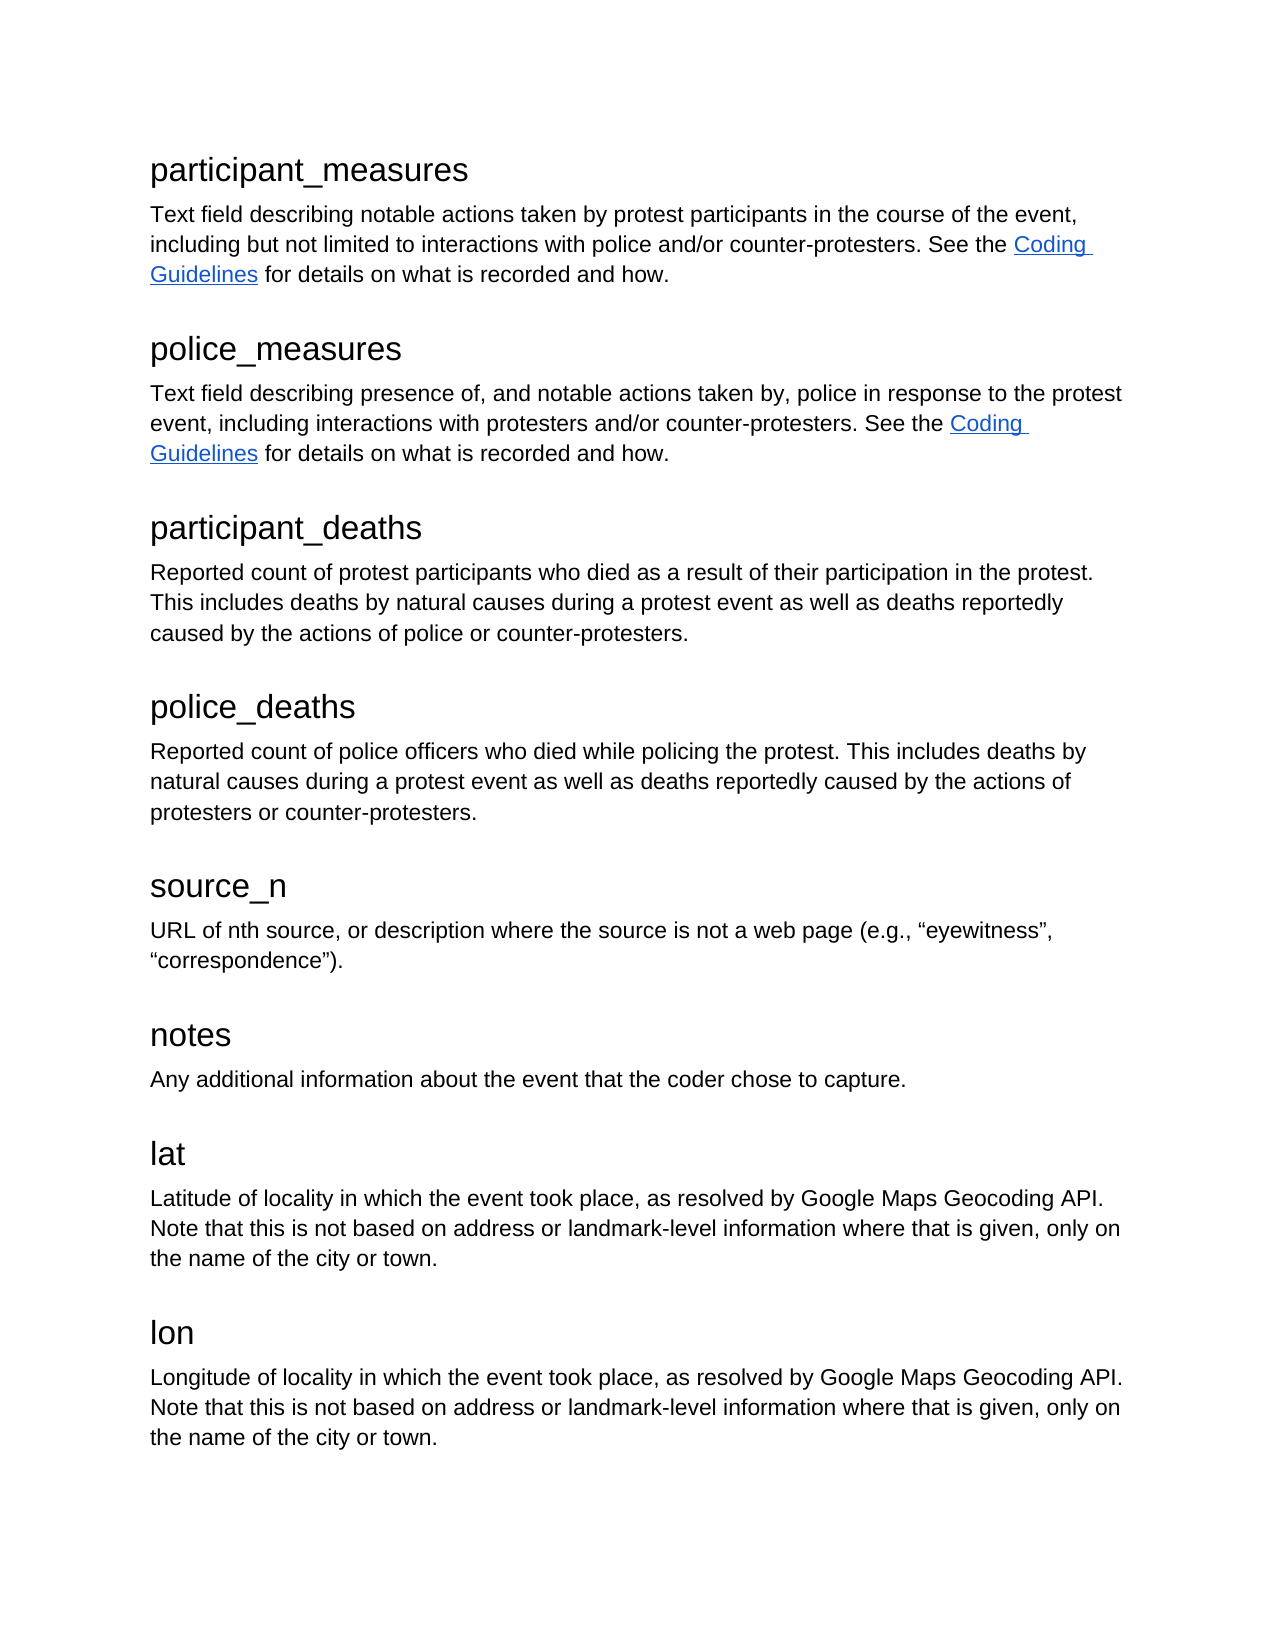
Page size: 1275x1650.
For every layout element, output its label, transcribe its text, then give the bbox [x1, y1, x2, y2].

text Reported count of police officers who died while policing the protest. This includes deaths by natural causes during a protest event as well as deaths reportedly caused by the actions of protesters or counter-protesters. [150, 738, 1125, 825]
subtitle source_n [150, 866, 1125, 905]
text Text field describing notable actions taken by protest participants in the course of the event, including but not limited to interactions with police and/or counter-protesters. See the Coding Guidelines for details on what is recorded and how. [150, 201, 1125, 288]
text URL of nth source, or description where the source is not a web page (e.g., “eyewitness”, “correspondence”). [150, 917, 1125, 974]
subtitle lon [150, 1313, 1125, 1351]
text Any additional information about the event that the coder chose to capture. [150, 1066, 1125, 1092]
subtitle notes [150, 1015, 1125, 1053]
subtitle lat [150, 1134, 1125, 1172]
text Text field describing presence of, and notable actions taken by, police in response to the protest event, including interactions with protesters and/or counter-protesters. See the Coding Guidelines for details on what is recorded and how. [150, 380, 1125, 467]
subtitle participant_deaths [150, 508, 1125, 547]
subtitle police_measures [150, 329, 1125, 367]
subtitle police_deaths [150, 687, 1125, 726]
text Longitude of locality in which the event took place, as resolved by Google Maps Geocoding API. Note that this is not based on address or landmark-level information where that is given, only on the name of the city or town. [150, 1364, 1125, 1451]
subtitle participant_measures [150, 150, 1125, 188]
text Reported count of protest participants who died as a result of their participation in the protest. This includes deaths by natural causes during a protest event as well as deaths reportedly caused by the actions of police or counter-protesters. [150, 559, 1125, 646]
text Latitude of locality in which the event took place, as resolved by Google Maps Geocoding API. Note that this is not based on address or landmark-level information where that is given, only on the name of the city or town. [150, 1185, 1125, 1271]
